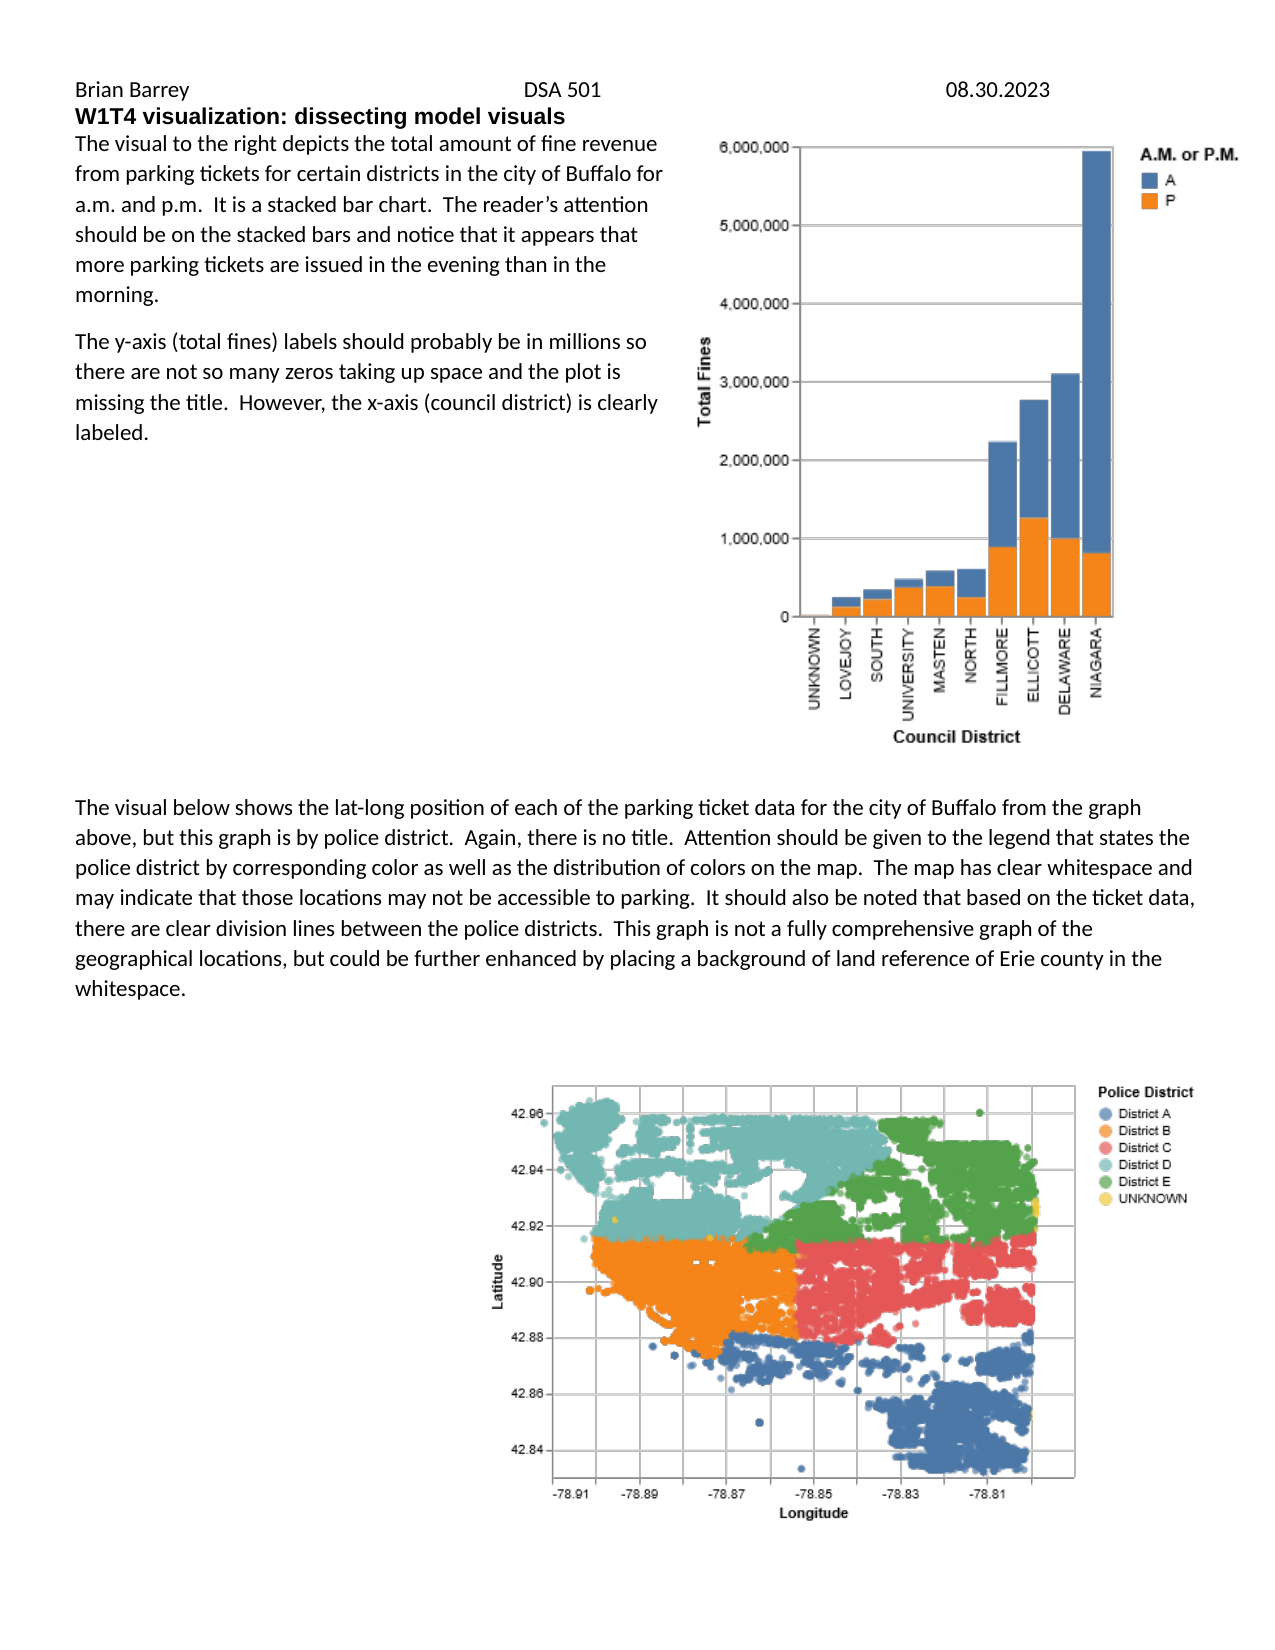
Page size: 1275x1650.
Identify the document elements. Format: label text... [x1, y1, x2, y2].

picture [483, 1080, 1196, 1523]
text The visual below shows the lat-long position of each of the parking ticket data for the city of Buffalo from the graph above, but this graph is by police district. Again, there is no title. Attention should be given to the legend that states the police district by corresponding color as well as the distribution of colors on the map. The map has clear whitespace and may indicate that those locations may not be accessible to parking. It should also be noted that based on the ticket data, there are clear division lines between the police districts. This graph is not a fully comprehensive graph of the geographical locations, but could be further enhanced by placing a background of land reference of Erie county in the whitespace. [75, 793, 1200, 1002]
text The visual to the right depicts the total amount of fine revenue from parking tickets for certain districts in the city of Buffalo for a.m. and p.m. It is a stacked bar chart. The reader’s attention should be on the stacked bars and notice that it appears that more parking tickets are issued in the evening than in the morning. [75, 129, 1200, 308]
text The y-axis (total fines) labels should probably be in millions so there are not so many zeros taking up space and the plot is missing the title. However, the x-axis (council district) is clearly labeled. [75, 327, 687, 446]
picture [687, 131, 1247, 754]
